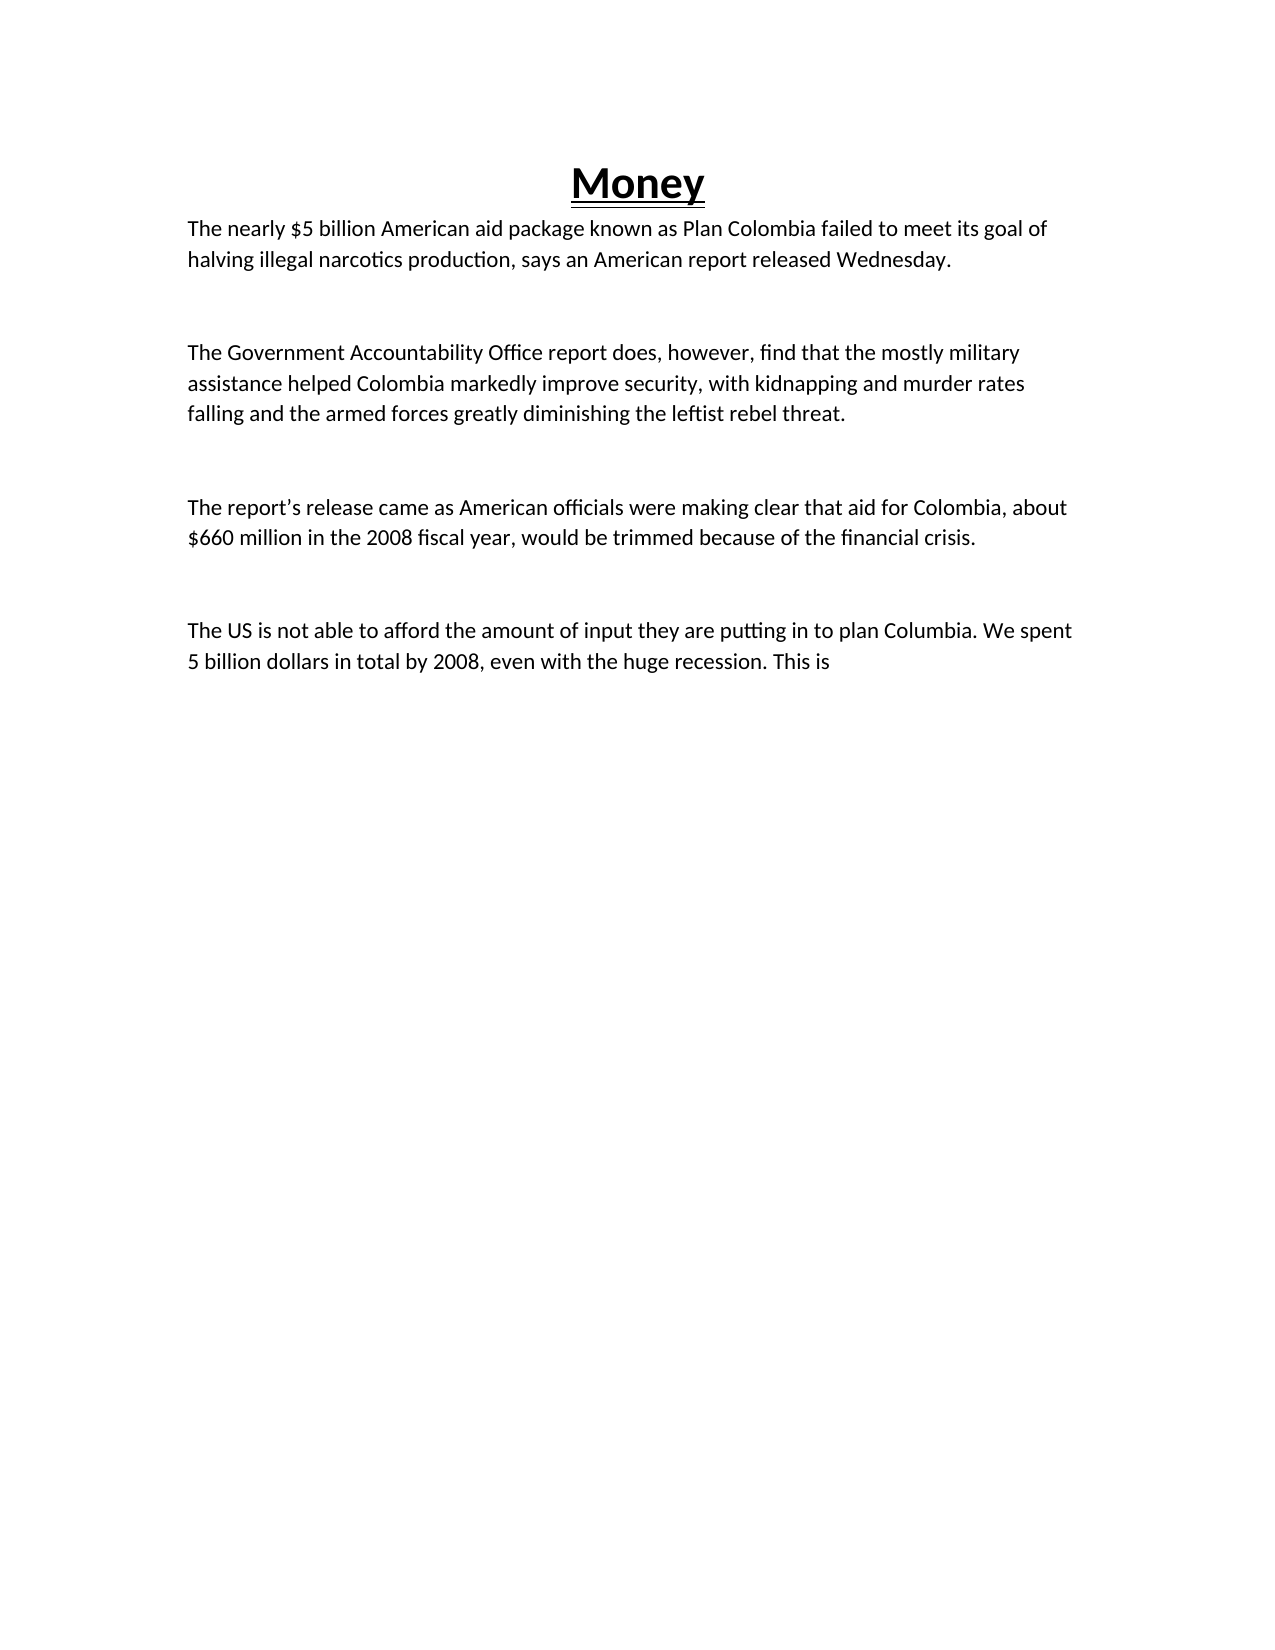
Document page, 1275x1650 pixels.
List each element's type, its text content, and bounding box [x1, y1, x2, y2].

subtitle Money [187, 154, 1087, 210]
text The Government Accountability Office report does, however, find that the mostly military assistance helped Colombia markedly improve security, with kidnapping and murder rates falling and the armed forces greatly diminishing the leftist rebel threat. [187, 338, 1087, 427]
text The report’s release came as American officials were making clear that aid for Colombia, about $660 million in the 2008 fiscal year, would be trimmed because of the financial crisis. [187, 493, 1087, 551]
text The US is not able to afford the amount of input they are putting in to plan Columbia. We spent 5 billion dollars in total by 2008, even with the huge recession. This is [187, 617, 1087, 675]
text The nearly $5 billion American aid package known as Plan Colombia failed to meet its goal of halving illegal narcotics production, says an American report released Wednesday. [187, 214, 1087, 273]
